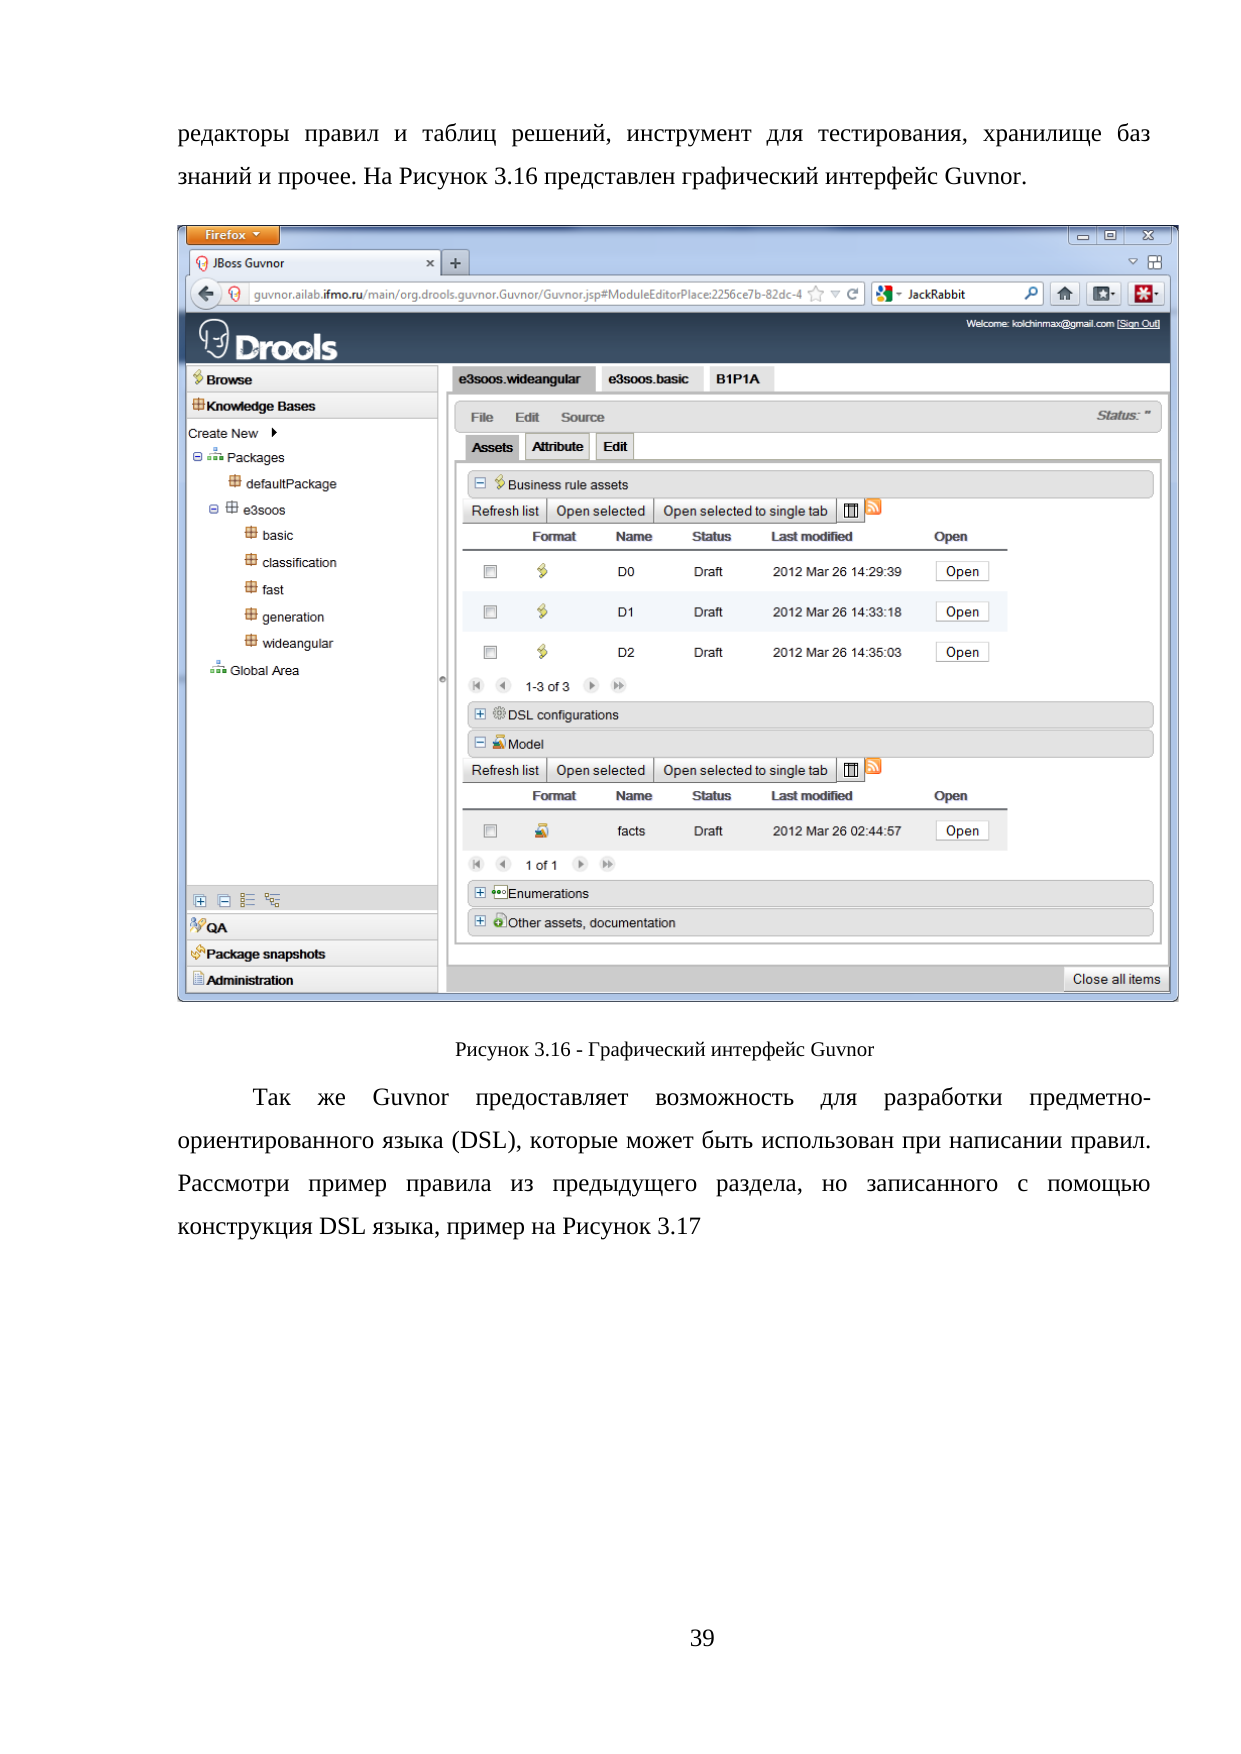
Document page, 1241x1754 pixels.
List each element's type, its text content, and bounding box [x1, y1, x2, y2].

picture [177, 225, 1179, 1002]
